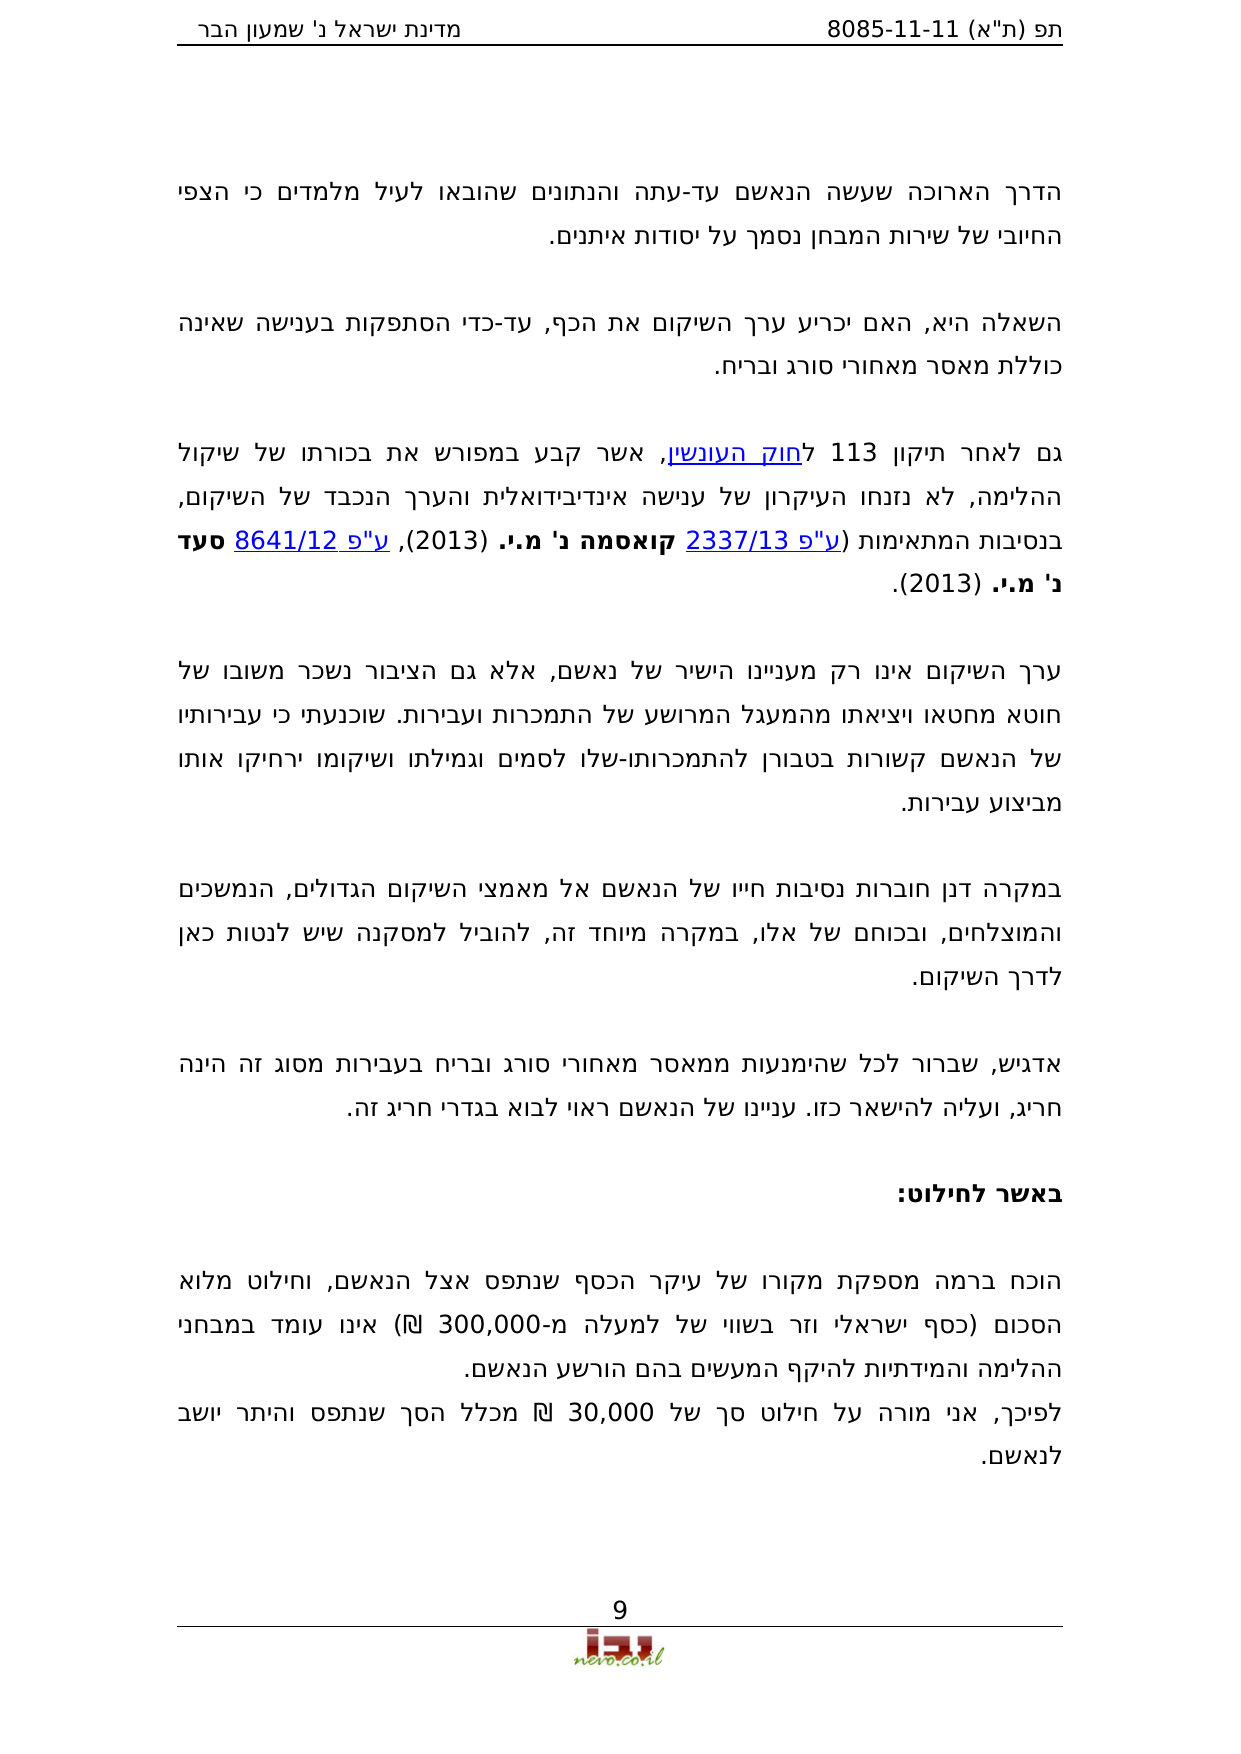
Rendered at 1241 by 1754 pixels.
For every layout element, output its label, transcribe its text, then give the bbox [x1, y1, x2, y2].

text הדרך הארוכה שעשה הנאשם עד-עתה והנתונים שהובאו לעיל מלמדים כי הצפי החיובי של שירות המבחן נסמך על יסודות איתנים. [177, 177, 1063, 250]
text ערך השיקום אינו רק מעניינו הישיר של נאשם, אלא גם הציבור נשכר משובו של חוטא מחטאו ויציאתו מהמעגל המרושע של התמכרות ועבירות. שוכנעתי כי עבירותיו של הנאשם קשורות בטבורן להתמכרותו-שלו לסמים וגמילתו ושיקומו ירחיקו אותו מביצוע עבירות. [177, 657, 1063, 817]
text לפיכך, אני מורה על חילוט סך של 30,000 ₪ מכלל הסך שנתפס והיתר יושב לנאשם. [177, 1398, 1063, 1471]
text הוכח ברמה מספקת מקורו של עיקר הכסף שנתפס אצל הנאשם, וחילוט מלוא הסכום (כסף ישראלי וזר בשווי של למעלה מ-300,000 ₪) אינו עומד במבחני ההלימה והמידתיות להיקף המעשים בהם הורשע הנאשם. [177, 1267, 1063, 1383]
text באשר לחילוט: [177, 1180, 1063, 1209]
text אדגיש, שברור לכל שהימנעות ממאסר מאחורי סורג ובריח בעבירות מסוג זה הינה חריג, ועליה להישאר כזו. עניינו של הנאשם ראוי לבוא בגדרי חריג זה. [177, 1049, 1063, 1122]
text במקרה דנן חוברות נסיבות חייו של הנאשם אל מאמצי השיקום הגדולים, הנמשכים והמוצלחים, ובכוחם של אלו, במקרה מיוחד זה, להוביל למסקנה שיש לנטות כאן לדרך השיקום. [177, 875, 1063, 991]
text גם לאחר תיקון 113 לחוק העונשין, אשר קבע במפורש את בכורתו של שיקול ההלימה, לא נזנחו העיקרון של ענישה אינדיבידואלית והערך הנכבד של השיקום, בנסיבות המתאימות (ע"פ 2337/13 קואסמה נ' מ.י. (2013), ע"פ 8641/12 סעד נ' מ.י. (2013). [177, 438, 1063, 599]
text השאלה היא, האם יכריע ערך השיקום את הכף, עד-כדי הסתפקות בענישה שאינה כוללת מאסר מאחורי סורג ובריח. [177, 308, 1063, 381]
picture [574, 1628, 666, 1667]
